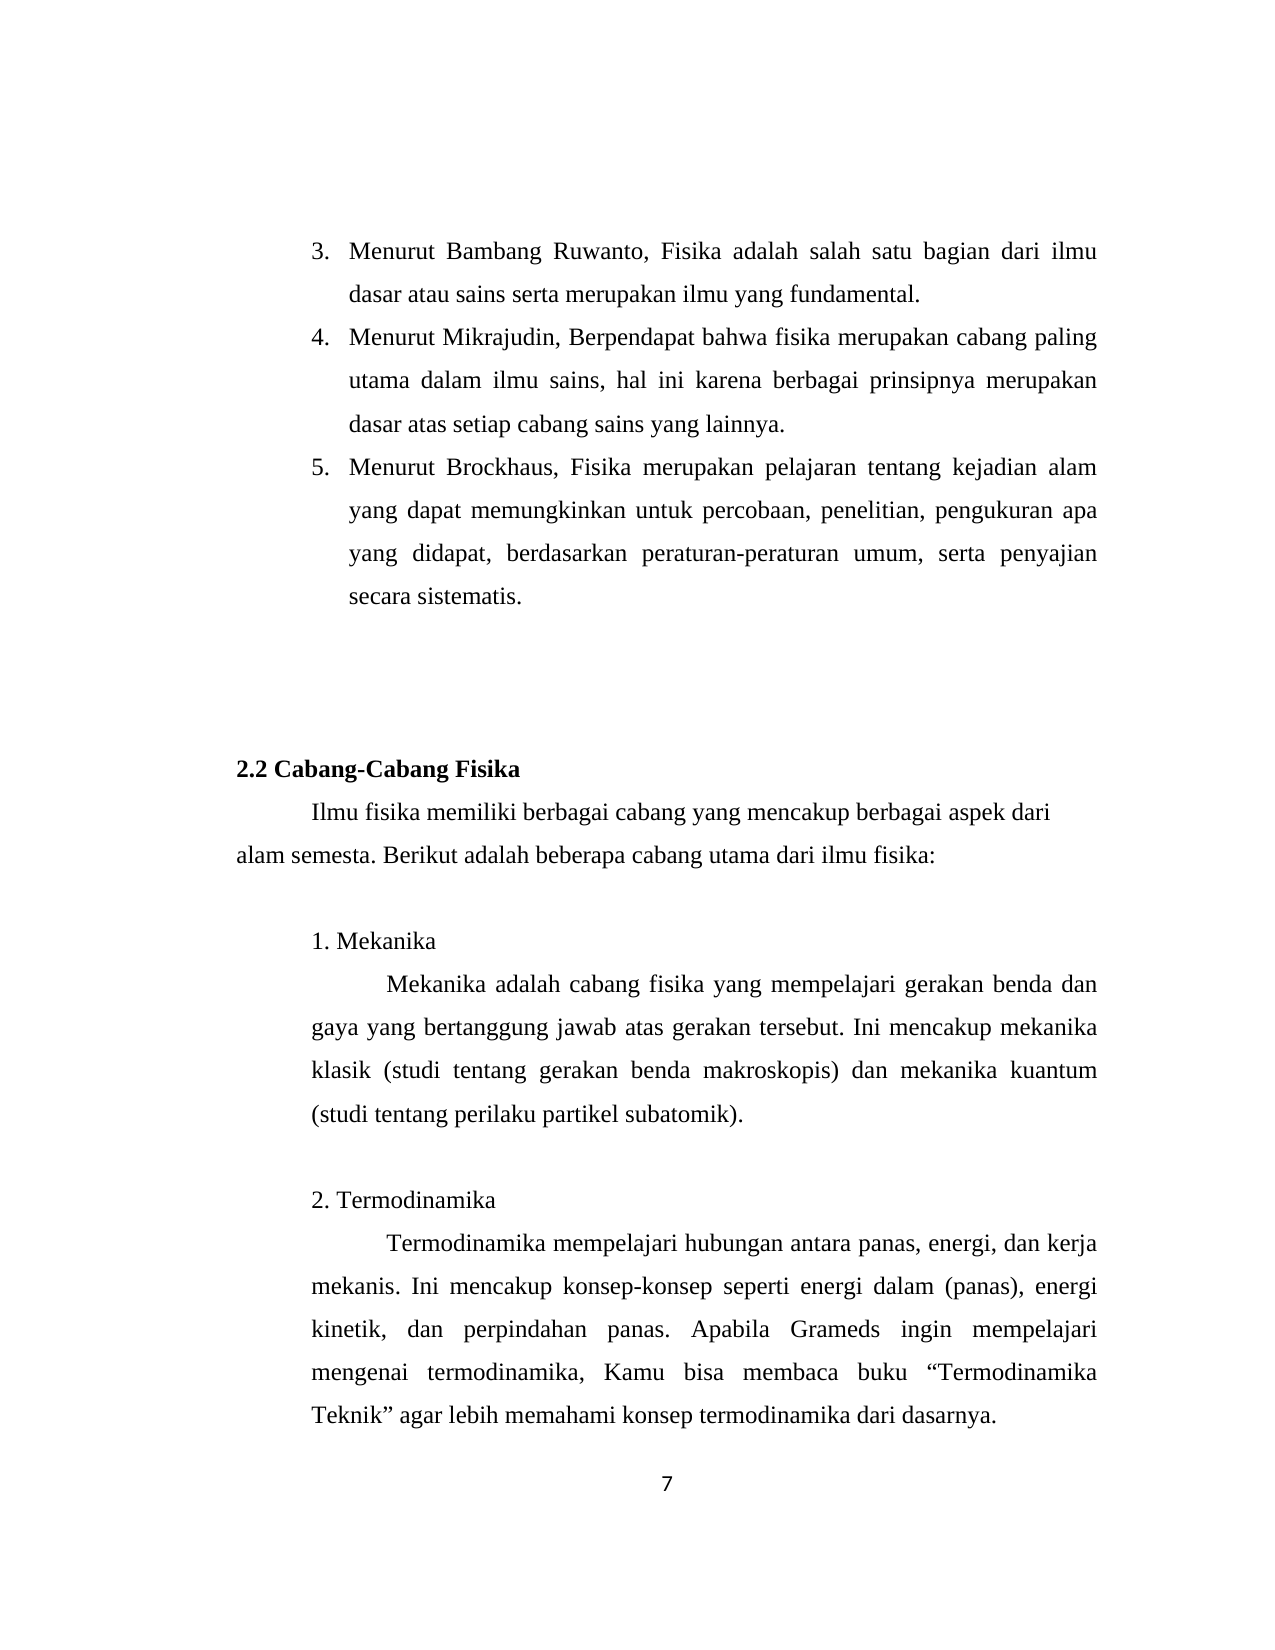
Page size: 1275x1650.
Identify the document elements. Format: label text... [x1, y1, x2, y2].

text Ilmu fisika memiliki berbagai cabang yang mencakup berbagai aspek dari alam semesta. Berikut adalah beberapa cabang utama dari ilmu fisika: [236, 797, 1098, 869]
text 2. Termodinamika [236, 1185, 1098, 1214]
text Termodinamika mempelajari hubungan antara panas, energi, dan kerja mekanis. Ini mencakup konsep-konsep seperti energi dalam (panas), energi kinetik, dan perpindahan panas. Apabila Grameds ingin mempelajari mengenai termodinamika, Kamu bisa membaca buku “Termodinamika Teknik” agar lebih memahami konsep termodinamika dari dasarnya. [311, 1228, 1098, 1429]
text 1. Mekanika [236, 926, 1098, 955]
list Menurut Brockhaus, Fisika merupakan pelajaran tentang kejadian alam yang dapat memungkinkan untuk percobaan, penelitian, pengukuran apa yang didapat, berdasarkan peraturan-peraturan umum, serta penyajian secara sistematis. [311, 452, 1098, 610]
text 2.2 Cabang-Cabang Fisika [236, 754, 1098, 782]
text Mekanika adalah cabang fisika yang mempelajari gerakan benda dan gaya yang bertanggung jawab atas gerakan tersebut. Ini mencakup mekanika klasik (studi tentang gerakan benda makroskopis) dan mekanika kuantum (studi tentang perilaku partikel subatomik). [311, 969, 1098, 1127]
list Menurut Bambang Ruwanto, Fisika adalah salah satu bagian dari ilmu dasar atau sains serta merupakan ilmu yang fundamental. [311, 236, 1098, 308]
list Menurut Mikrajudin, Berpendapat bahwa fisika merupakan cabang paling utama dalam ilmu sains, hal ini karena berbagai prinsipnya merupakan dasar atas setiap cabang sains yang lainnya. [311, 322, 1098, 437]
